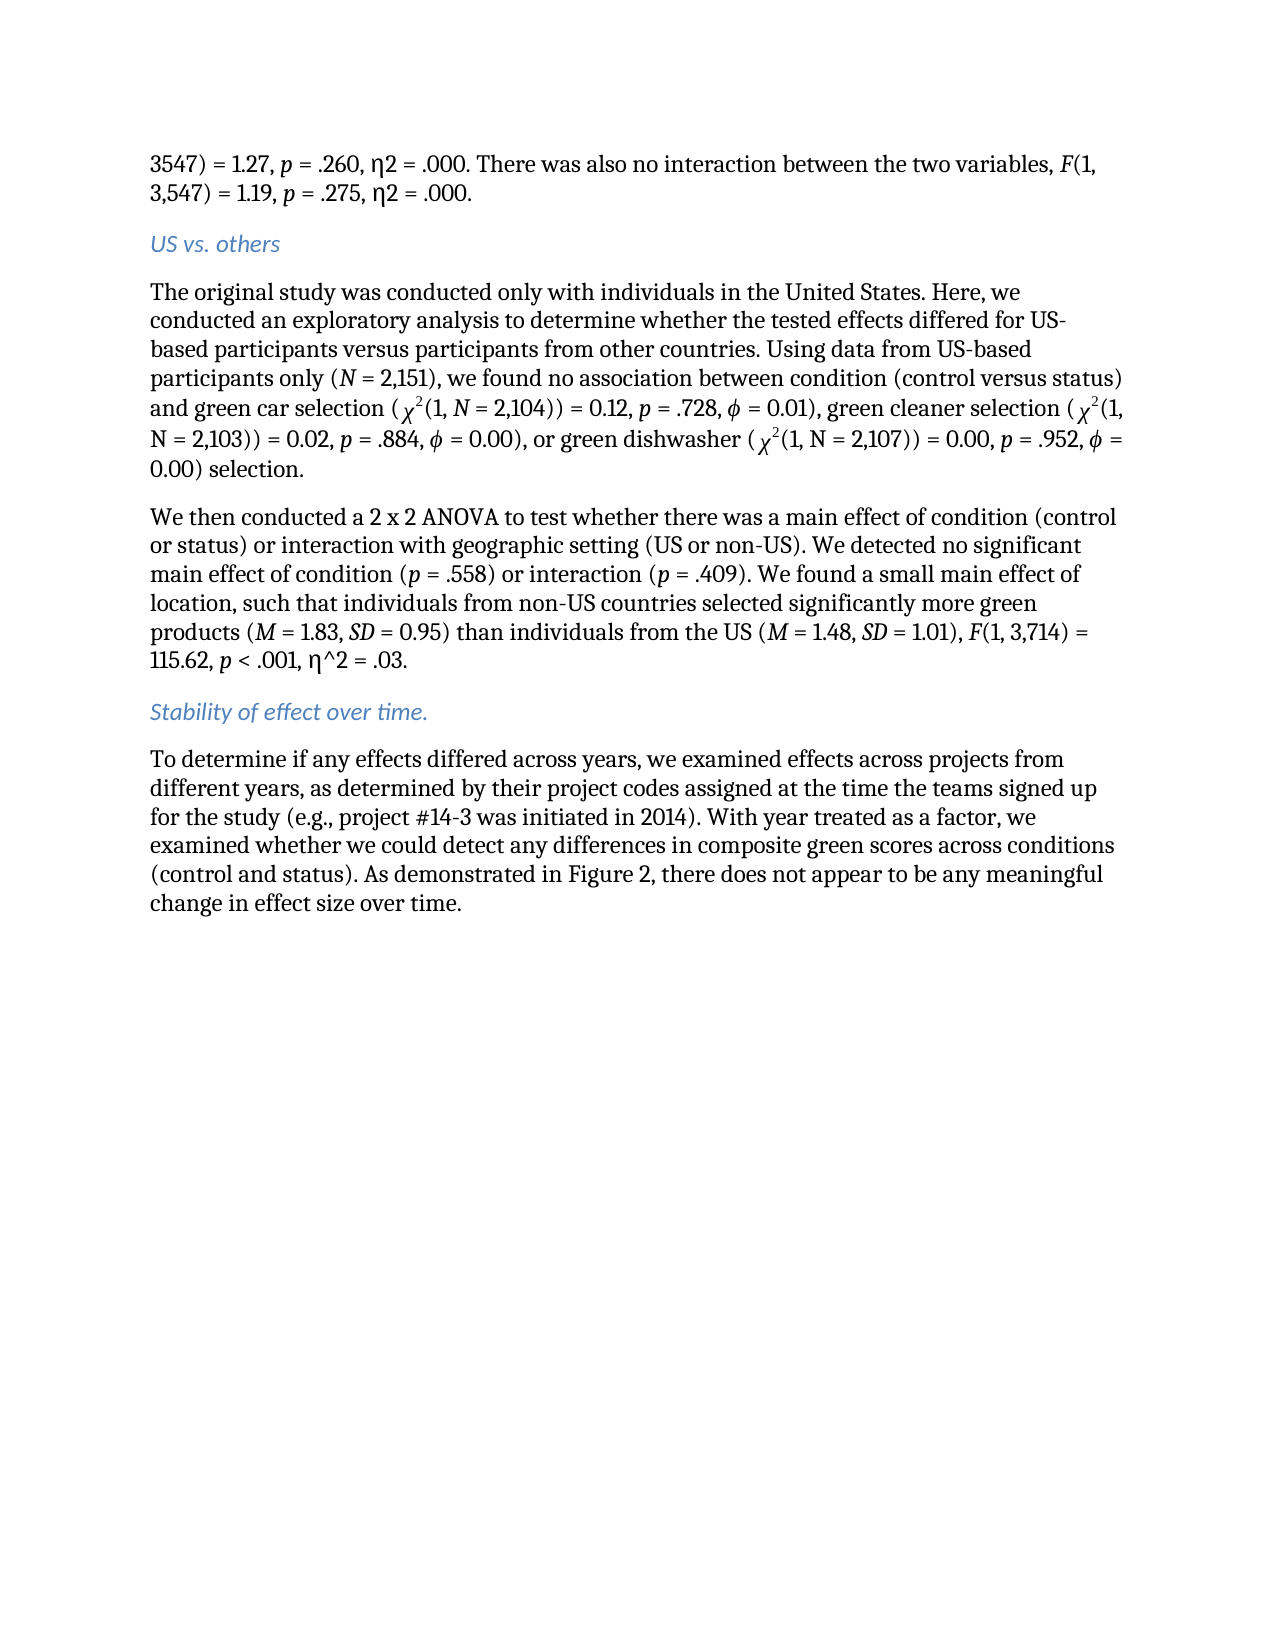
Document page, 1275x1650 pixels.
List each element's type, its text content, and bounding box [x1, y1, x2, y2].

text We then conducted a 2 x 2 ANOVA to test whether there was a main effect of condition (control or status) or interaction with geographic setting (US or non-US). We detected no significant main effect of condition (p = .558) or interaction (p = .409). We found a small main effect of location, such that individuals from non-US countries selected significantly more green products (M = 1.83, SD = 0.95) than individuals from the US (M = 1.48, SD = 1.01), F(1, 3,714) = 115.62, p < .001, η^2 = .03. [150, 502, 1125, 675]
text To determine if any effects differed across years, we examined effects across projects from different years, as determined by their project codes assigned at the time the teams signed up for the study (e.g., project #14-3 was initiated in 2014). With year treated as a factor, we examined whether we could detect any differences in composite green scores across conditions (control and status). As demonstrated in Figure 2, there does not appear to be any meaningful change in effect size over time. [150, 745, 1125, 917]
text The original study was conducted only with individuals in the United States. Here, we conducted an exploratory analysis to determine whether the tested effects differed for US-based participants versus participants from other countries. Using data from US-based participants only (N = 2,151), we found no association between condition (control versus status) and green car selection ((1, N = 2,104)) = 0.12, p = .728, = 0.01), green cleaner selection ((1, N = 2,103)) = 0.02, p = .884, = 0.00), or green dishwasher ((1, N = 2,107)) = 0.00, p = .952, = 0.00) selection. [150, 278, 1125, 484]
subtitle US vs. others [150, 228, 1125, 259]
subtitle Stability of effect over time. [150, 696, 1125, 726]
